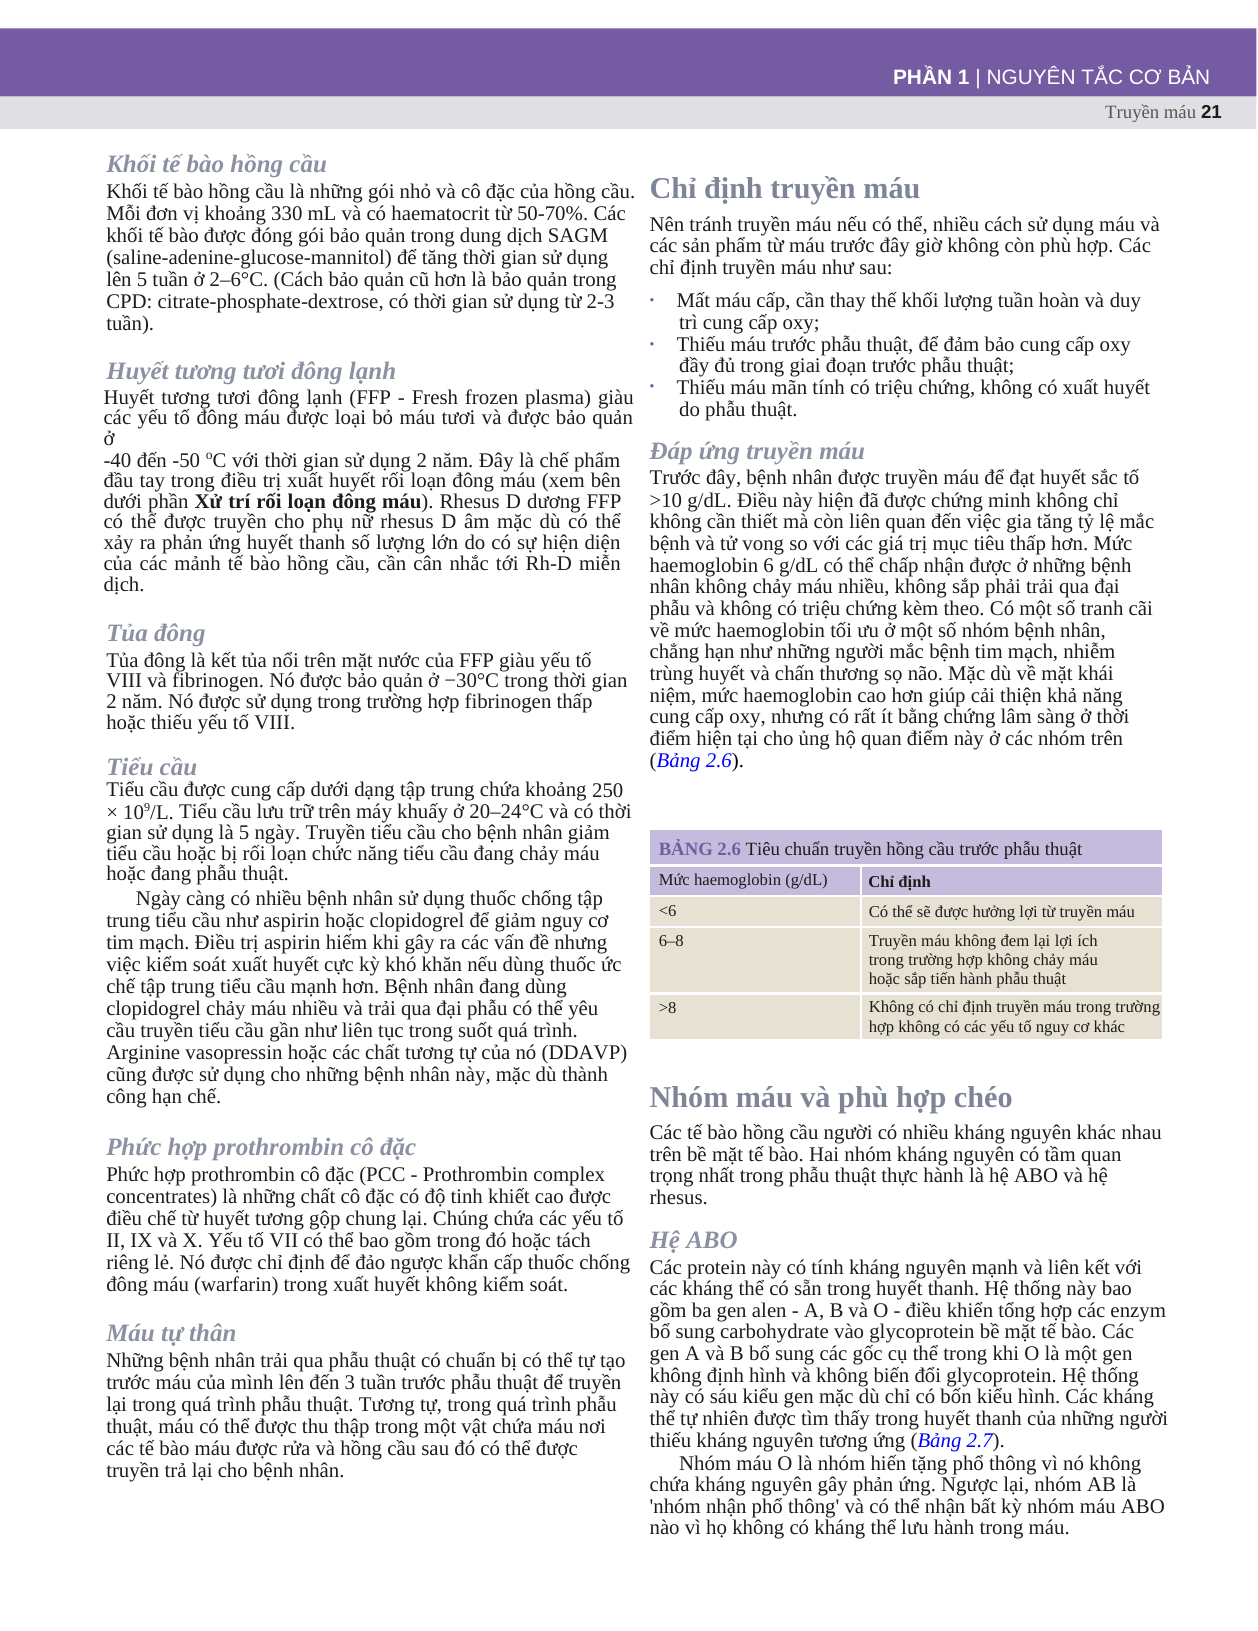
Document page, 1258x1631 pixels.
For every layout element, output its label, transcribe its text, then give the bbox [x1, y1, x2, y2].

subtitle Tủa đông [106, 618, 639, 647]
text Các protein này có tính kháng nguyên mạnh và liên kết với các kháng thể có sẵn trong huyết thanh. Hệ thống này bao gồm ba gen alen - A, B và O - điều khiển tổng hợp các enzym bổ sung carbohydrate vào glycoprotein bề mặt tế bào. Các gen A và B bổ sung các gốc cụ thể trong khi O là một gen không định hình và không biến đổi glycoprotein. Hệ thống này có sáu kiểu gen mặc dù chỉ có bốn kiểu hình. Các kháng thể tự nhiên được tìm thấy trong huyết thanh của những người thiếu kháng nguyên tương ứng (Bảng 2.7). [649, 1257, 1169, 1452]
subtitle Máu tự thân [106, 1318, 639, 1347]
text Nên tránh truyền máu nếu có thể, nhiều cách sử dụng máu và các sản phẩm từ máu trước đây giờ không còn phù hợp. Các chỉ định truyền máu như sau: [649, 214, 1162, 279]
text Huyết tương tươi đông lạnh (FFP - Fresh frozen plasma) giàu các yếu tố đông máu được loại bỏ máu tươi và được bảo quản ở [103, 388, 634, 450]
text Các tế bào hồng cầu người có nhiều kháng nguyên khác nhau trên bề mặt tế bào. Hai nhóm kháng nguyên có tầm quan trọng nhất trong phẫu thuật thực hành là hệ ABO và hệ rhesus. [649, 1122, 1164, 1209]
text Arginine vasopressin hoặc các chất tương tự của nó (DDAVP) cũng được sử dụng cho những bệnh nhân này, mặc dù thành công hạn chế. [106, 1042, 639, 1108]
text × 109/L. Tiểu cầu lưu trữ trên máy khuấy ở 20–24°C và có thời gian sử dụng là 5 ngày. Truyền tiểu cầu cho bệnh nhân giảm tiểu cầu hoặc bị rối loạn chức năng tiểu cầu đang chảy máu hoặc đang phẫu thuật. [106, 802, 637, 885]
text Những bệnh nhân trải qua phẫu thuật có chuẩn bị có thể tự tạo trước máu của mình lên đến 3 tuần trước phẫu thuật để truyền lại trong quá trình phẫu thuật. Tương tự, trong quá trình phẫu thuật, máu có thể được thu thập trong một vật chứa máu nơi các tế bào máu được rửa và hồng cầu sau đó có thể được truyền trả lại cho bệnh nhân. [106, 1350, 631, 1482]
table_cell >8 [650, 995, 860, 1039]
subtitle Phức hợp prothrombin cô đặc [106, 1132, 639, 1161]
table_cell Không có chỉ định truyền máu trong trường hợp không có các yếu tố nguy cơ khác [862, 995, 1162, 1039]
subtitle Huyết tương tươi đông lạnh [106, 357, 639, 386]
table_cell 6–8 [650, 928, 860, 992]
list Mất máu cấp, cần thay thế khối lượng tuần hoàn và duy [649, 289, 1257, 312]
text Phức hợp prothrombin cô đặc (PCC - Prothrombin complex concentrates) là những chất cô đặc có độ tinh khiết cao được điều chế từ huyết tương gộp chung lại. Chúng chứa các yếu tố II, IX và X. Yếu tố VII có thể bao gồm trong đó hoặc tách riêng lẻ. Nó được chỉ định để đảo ngược khẩn cấp thuốc chống đông máu (warfarin) trong xuất huyết không kiểm soát. [106, 1164, 632, 1296]
table_cell Có thể sẽ được hưởng lợi từ truyền máu [862, 897, 1162, 926]
text trì cung cấp oxy; [679, 312, 1257, 333]
text Trước đây, bệnh nhân được truyền máu để đạt huyết sắc tố [649, 466, 1257, 489]
table_header BẢNG 2.6 Tiêu chuẩn truyền hồng cầu trước phẫu thuật [650, 830, 1162, 864]
table_cell Chỉ định [862, 867, 1162, 895]
text >10 g/dL. Điều này hiện đã được chứng minh không chỉ không cần thiết mà còn liên quan đến việc gia tăng tỷ lệ mắc bệnh và tử vong so với các giá trị mục tiêu thấp hơn. Mức haemoglobin 6 g/dL có thể chấp nhận được ở những bệnh nhân không chảy máu nhiều, không sắp phải trải qua đại phẫu và không có triệu chứng kèm theo. Có một số tranh cãi về mức haemoglobin tối ưu ở một số nhóm bệnh nhân, chẳng hạn như những người mắc bệnh tim mạch, nhiễm trùng huyết và chấn thương sọ não. Mặc dù về mặt khái niệm, mức haemoglobin cao hơn giúp cải thiện khả năng cung cấp oxy, nhưng có rất ít bằng chứng lâm sàng ở thời điểm hiện tại cho ủng hộ quan điểm này ở các nhóm trên (Bảng 2.6). [649, 490, 1156, 772]
list Thiếu máu trước phẫu thuật, để đảm bảo cung cấp oxy đầy đủ trong giai đoạn trước phẫu thuật; [649, 334, 1131, 377]
subtitle Đáp ứng truyền máu [649, 436, 1257, 465]
table_cell <6 [650, 897, 860, 926]
list Thiếu máu mãn tính có triệu chứng, không có xuất huyết [649, 377, 1257, 398]
text Tủa đông là kết tủa nổi trên mặt nước của FFP giàu yếu tố VIII và fibrinogen. Nó được bảo quản ở −30°C trong thời gian 2 năm. Nó được sử dụng trong trường hợp fibrinogen thấp hoặc thiếu yếu tố VIII. [106, 651, 628, 734]
subtitle Nhóm máu và phù hợp chéo [649, 1079, 1257, 1114]
subtitle Chỉ định truyền máu [649, 171, 1257, 205]
text Ngày càng có nhiều bệnh nhân sử dụng thuốc chống tập trung tiểu cầu như aspirin hoặc clopidogrel để giảm nguy cơ tim mạch. Điều trị aspirin hiếm khi gây ra các vấn đề nhưng việc kiểm soát xuất huyết cực kỳ khó khăn nếu dùng thuốc ức chế tập trung tiểu cầu mạnh hơn. Bệnh nhân đang dùng clopidogrel chảy máu nhiều và trải qua đại phẫu có thể yêu cầu truyền tiểu cầu gần như liên tục trong suốt quá trình. [106, 888, 623, 1042]
table_cell Truyền máu không đem lại lợi ích trong trường hợp không chảy máu hoặc sắp tiến hành phẫu thuật [862, 928, 1162, 992]
text -40 đến -50 oC với thời gian sử dụng 2 năm. Đây là chế phẩm đầu tay trong điều trị xuất huyết rối loạn đông máu (xem bên dưới phần Xử trí rối loạn đông máu). Rhesus D dương FFP có thể được truyền cho phụ nữ rhesus D âm mặc dù có thể xảy ra phản ứng huyết thanh số lượng lớn do có sự hiện diện của các mảnh tế bào hồng cầu, cần cân nhắc tới Rh-D miễn dịch. [103, 450, 621, 596]
subtitle Khối tế bào hồng cầu [106, 149, 639, 178]
text Tiểu cầu được cung cấp dưới dạng tập trung chứa khoảng 250 [106, 781, 639, 801]
text Nhóm máu O là nhóm hiến tặng phổ thông vì nó không chứa kháng nguyên gây phản ứng. Ngược lại, nhóm AB là 'nhóm nhận phổ thông' và có thể nhận bất kỳ nhóm máu ABO nào vì họ không có kháng thể lưu hành trong máu. [649, 1453, 1167, 1539]
table_cell Mức haemoglobin (g/dL) [650, 867, 860, 895]
text do phẫu thuật. [679, 398, 1257, 421]
subtitle Tiểu cầu [106, 754, 639, 781]
text Khối tế bào hồng cầu là những gói nhỏ và cô đặc của hồng cầu. Mỗi đơn vị khoảng 330 mL và có haematocrit từ 50-70%. Các khối tế bào được đóng gói bảo quản trong dung dịch SAGM (saline-adenine-glucose-mannitol) để tăng thời gian sử dụng lên 5 tuần ở 2–6°C. (Cách bảo quản cũ hơn là bảo quản trong CPD: citrate-phosphate-dextrose, có thời gian sử dụng từ 2-3 tuần). [106, 181, 639, 335]
subtitle Hệ ABO [649, 1225, 1257, 1253]
